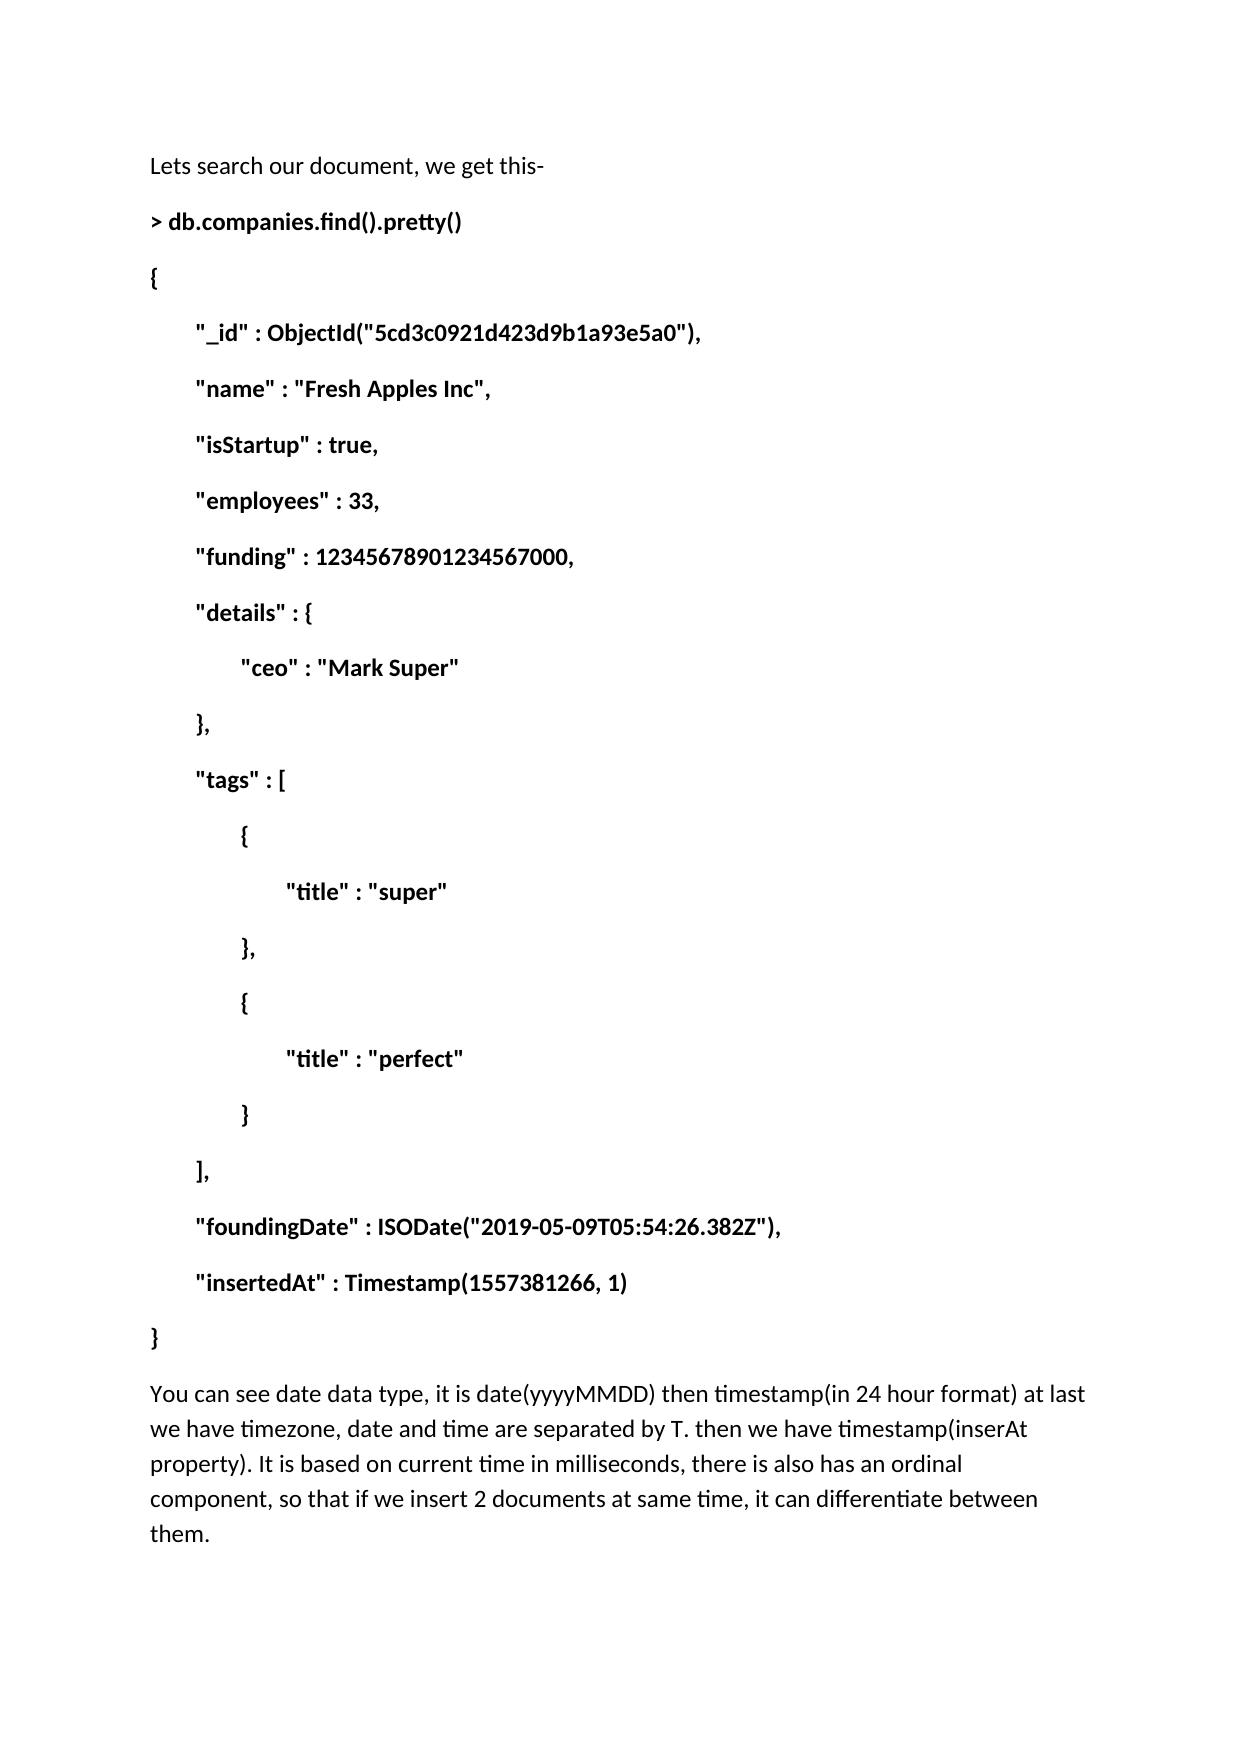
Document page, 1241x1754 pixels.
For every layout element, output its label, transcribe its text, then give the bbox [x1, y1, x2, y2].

text "name" : "Fresh Apples Inc", [150, 373, 1090, 404]
text ], [150, 1155, 1090, 1186]
text "tags" : [ [150, 764, 1090, 795]
text Lets search our document, we get this- [150, 150, 1090, 181]
text { [150, 987, 1090, 1018]
text "foundingDate" : ISODate("2019-05-09T05:54:26.382Z"), [150, 1211, 1090, 1241]
text "isStartup" : true, [150, 429, 1090, 460]
text }, [150, 708, 1090, 739]
text You can see date data type, it is date(yyyyMMDD) then timestamp(in 24 hour format) at last we have timezone, date and time are separated by T. then we have timestamp(inserAt property). It is based on current time in milliseconds, there is also has an ordinal component, so that if we insert 2 documents at same time, it can differentiate between them. [150, 1378, 1090, 1549]
text { [150, 820, 1090, 851]
text }, [150, 932, 1090, 962]
text "title" : "super" [150, 876, 1090, 906]
text > db.companies.find().pretty() [150, 206, 1090, 236]
text "insertedAt" : Timestamp(1557381266, 1) [150, 1267, 1090, 1297]
text "details" : { [150, 597, 1090, 627]
text } [150, 1322, 1090, 1353]
text "funding" : 12345678901234567000, [150, 541, 1090, 571]
text "employees" : 33, [150, 485, 1090, 516]
text { [150, 262, 1090, 292]
text "title" : "perfect" [150, 1043, 1090, 1074]
text "ceo" : "Mark Super" [150, 652, 1090, 683]
text "_id" : ObjectId("5cd3c0921d423d9b1a93e5a0"), [150, 317, 1090, 348]
text } [150, 1099, 1090, 1130]
